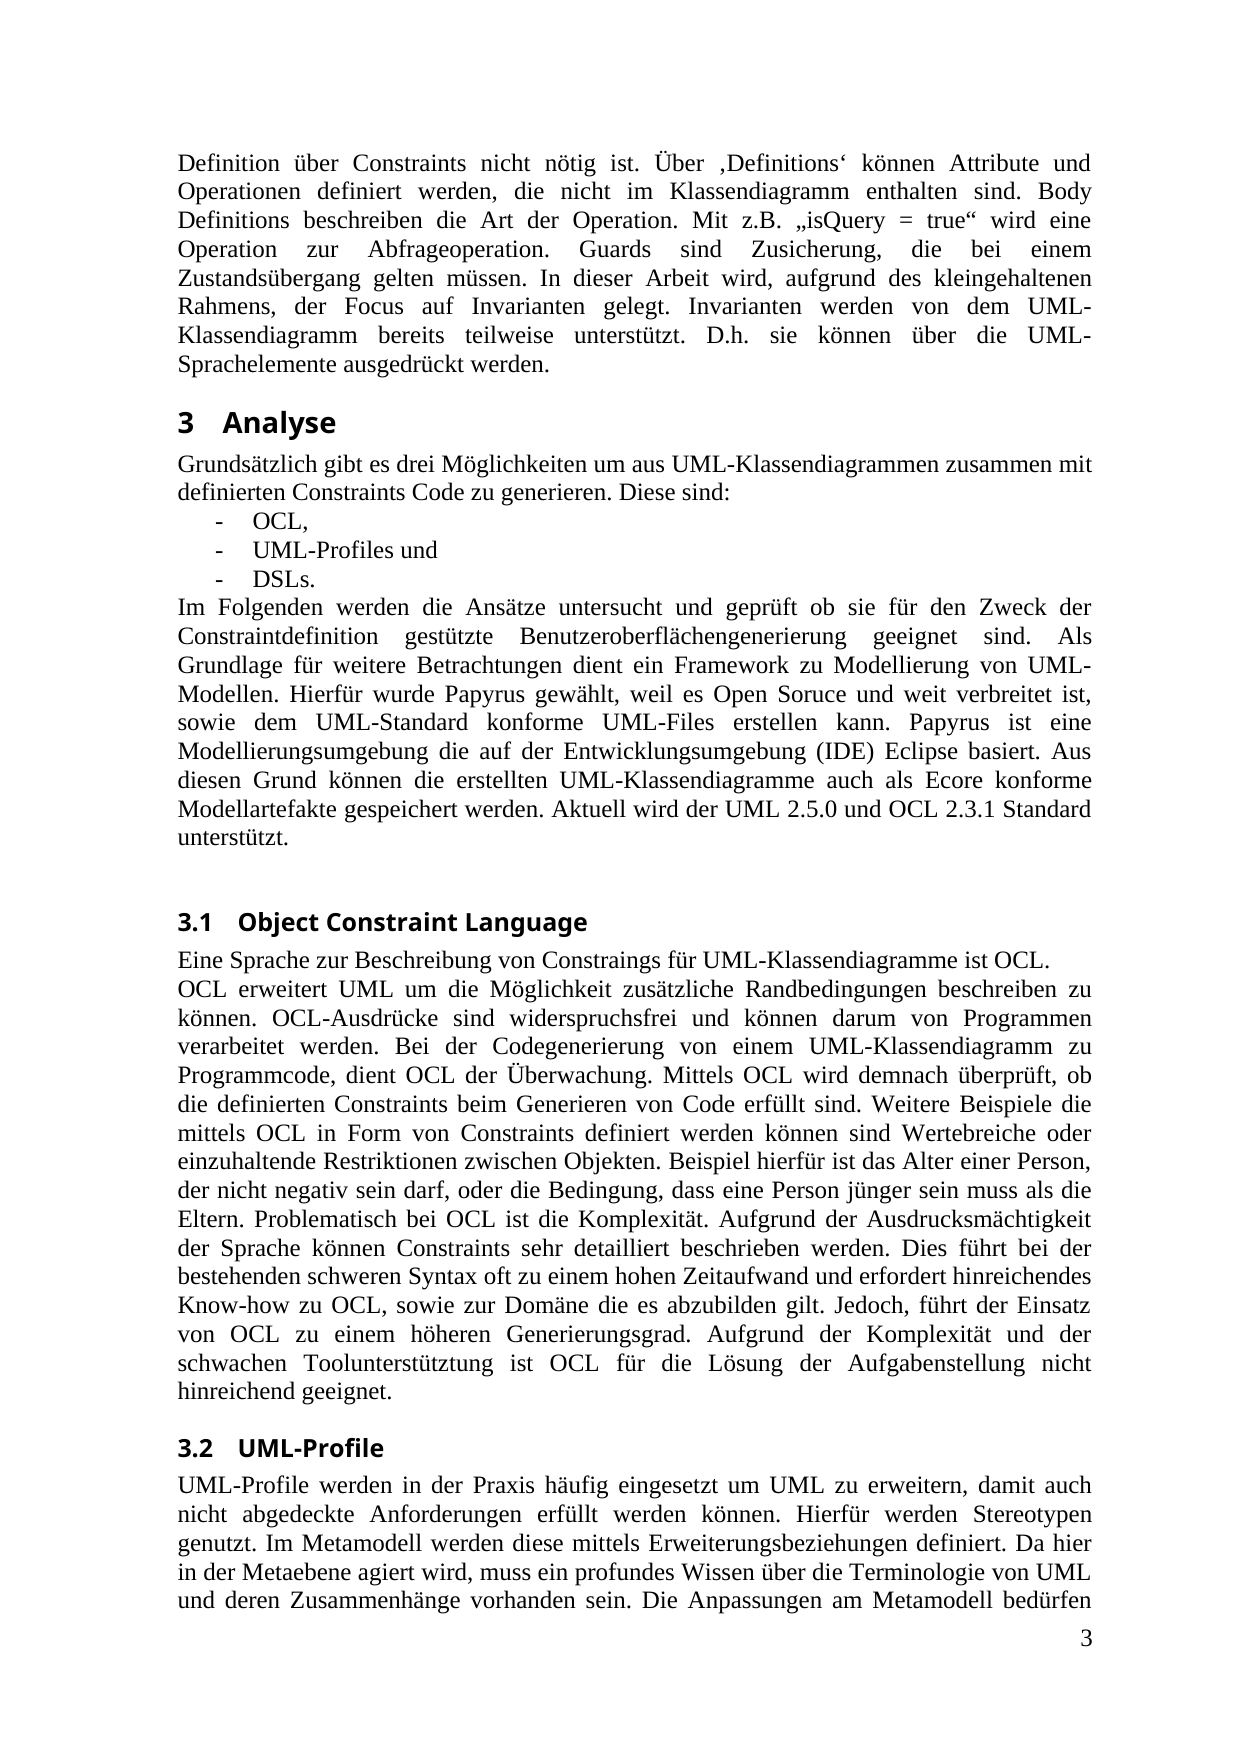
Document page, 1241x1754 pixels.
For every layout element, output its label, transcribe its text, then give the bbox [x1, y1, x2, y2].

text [177, 1471, 1092, 1614]
subtitle Analyse [177, 403, 1092, 442]
list UML-Profiles und [215, 535, 1092, 564]
subtitle Object Constraint Language [177, 905, 1092, 939]
subtitle UML-Profile [177, 1430, 1092, 1464]
text Grundsätzlich gibt es drei Möglichkeiten um aus UML-Klassendiagrammen zusammen mit definierten Constraints Code zu generieren. Diese sind: [177, 449, 1092, 506]
list OCL, [215, 506, 1092, 535]
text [177, 148, 1092, 378]
text Eine Sprache zur Beschreibung von Constraings für UML-Klassendiagramme ist OCL. [177, 945, 1092, 974]
text Im Folgenden werden die Ansätze untersucht und geprüft ob sie für den Zweck der Constraintdefinition gestützte Benutzeroberflächengenerierung geeignet sind. Als Grundlage für weitere Betrachtungen dient ein Framework zu Modellierung von UML-Modellen. Hierfür wurde Papyrus gewählt, weil es Open Soruce und weit verbreitet ist, sowie dem UML-Standard konforme UML-Files erstellen kann. Papyrus ist eine Modellierungsumgebung die auf der Entwicklungsumgebung (IDE) Eclipse basiert. Aus diesen Grund können die erstellten UML-Klassendiagramme auch als Ecore konforme Modellartefakte gespeichert werden. Aktuell wird der UML 2.5.0 und OCL 2.3.1 Standard unterstützt. [177, 592, 1092, 851]
list DSLs. [215, 564, 1092, 592]
text OCL erweitert UML um die Möglichkeit zusätzliche Randbedingungen beschreiben zu können. OCL-Ausdrücke sind widerspruchsfrei und können darum von Programmen verarbeitet werden. Bei der Codegenerierung von einem UML-Klassendiagramm zu Programmcode, dient OCL der Überwachung. Mittels OCL wird demnach überprüft, ob die definierten Constraints beim Generieren von Code erfüllt sind. Weitere Beispiele die mittels OCL in Form von Constraints definiert werden können sind Wertebreiche oder einzuhaltende Restriktionen zwischen Objekten. Beispiel hierfür ist das Alter einer Person, der nicht negativ sein darf, oder die Bedingung, dass eine Person jünger sein muss als die Eltern. Problematisch bei OCL ist die Komplexität. Aufgrund der Ausdrucksmächtigkeit der Sprache können Constraints sehr detailliert beschrieben werden. Dies führt bei der bestehenden schweren Syntax oft zu einem hohen Zeitaufwand und erfordert hinreichendes Know-how zu OCL, sowie zur Domäne die es abzubilden gilt. Jedoch, führt der Einsatz von OCL zu einem höheren Generierungsgrad. Aufgrund der Komplexität und der schwachen Toolunterstütztung ist OCL für die Lösung der Aufgabenstellung nicht hinreichend geeignet. [177, 974, 1092, 1405]
